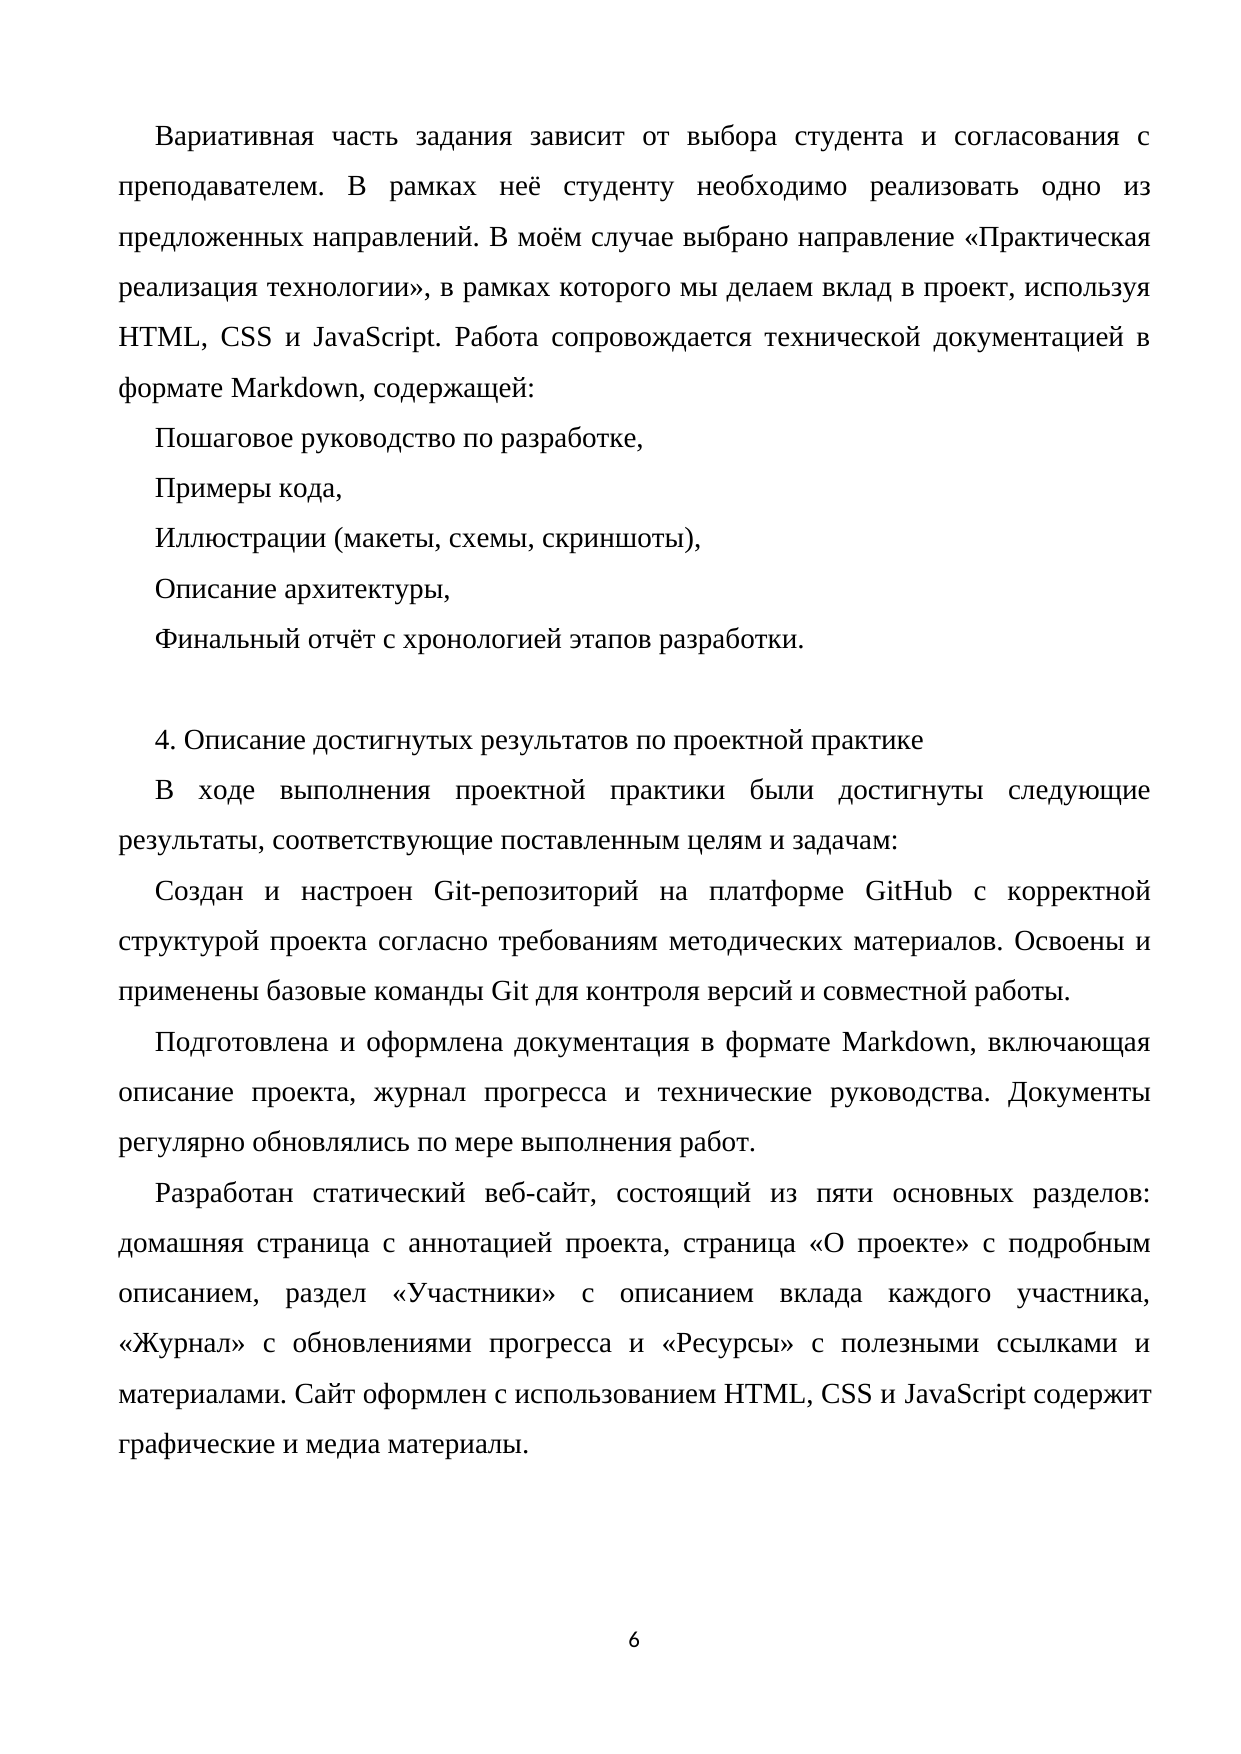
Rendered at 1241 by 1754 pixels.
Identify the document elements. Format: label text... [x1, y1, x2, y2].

text Подготовлена и оформлена документация в формате Markdown, включающая описание проекта, журнал прогресса и технические руководства. Документы регулярно обновлялись по мере выполнения работ. [118, 1024, 1152, 1158]
text Создан и настроен Git-репозиторий на платформе GitHub с корректной структурой проекта согласно требованиям методических материалов. Освоены и применены базовые команды Git для контроля версий и совместной работы. [118, 873, 1152, 1007]
text Разработан статический веб-сайт, состоящий из пяти основных разделов: домашняя страница с аннотацией проекта, страница «О проекте» с подробным описанием, раздел «Участники» с описанием вклада каждого участника, «Журнал» с обновлениями прогресса и «Ресурсы» с полезными ссылками и материалами. Сайт оформлен с использованием HTML, CSS и JavaScript содержит графические и медиа материалы. [118, 1175, 1152, 1460]
text Примеры кода, [118, 470, 1152, 504]
text Финальный отчёт с хронологией этапов разработки. [118, 621, 1152, 655]
list Описание достигнутых результатов по проектной практике [118, 722, 1152, 755]
text В ходе выполнения проектной практики были достигнуты следующие результаты, соответствующие поставленным целям и задачам: [118, 772, 1152, 856]
text Описание архитектуры, [118, 571, 1152, 604]
text Пошаговое руководство по разработке, [118, 420, 1152, 453]
text Иллюстрации (макеты, схемы, скриншоты), [118, 521, 1152, 554]
text Вариативная часть задания зависит от выбора студента и согласования с преподавателем. В рамках неё студенту необходимо реализовать одно из предложенных направлений. В моём случае выбрано направление «Практическая реализация технологии», в рамках которого мы делаем вклад в проект, используя HTML, CSS и JavaScript. Работа сопровождается технической документацией в формате Markdown, содержащей: [118, 118, 1152, 403]
